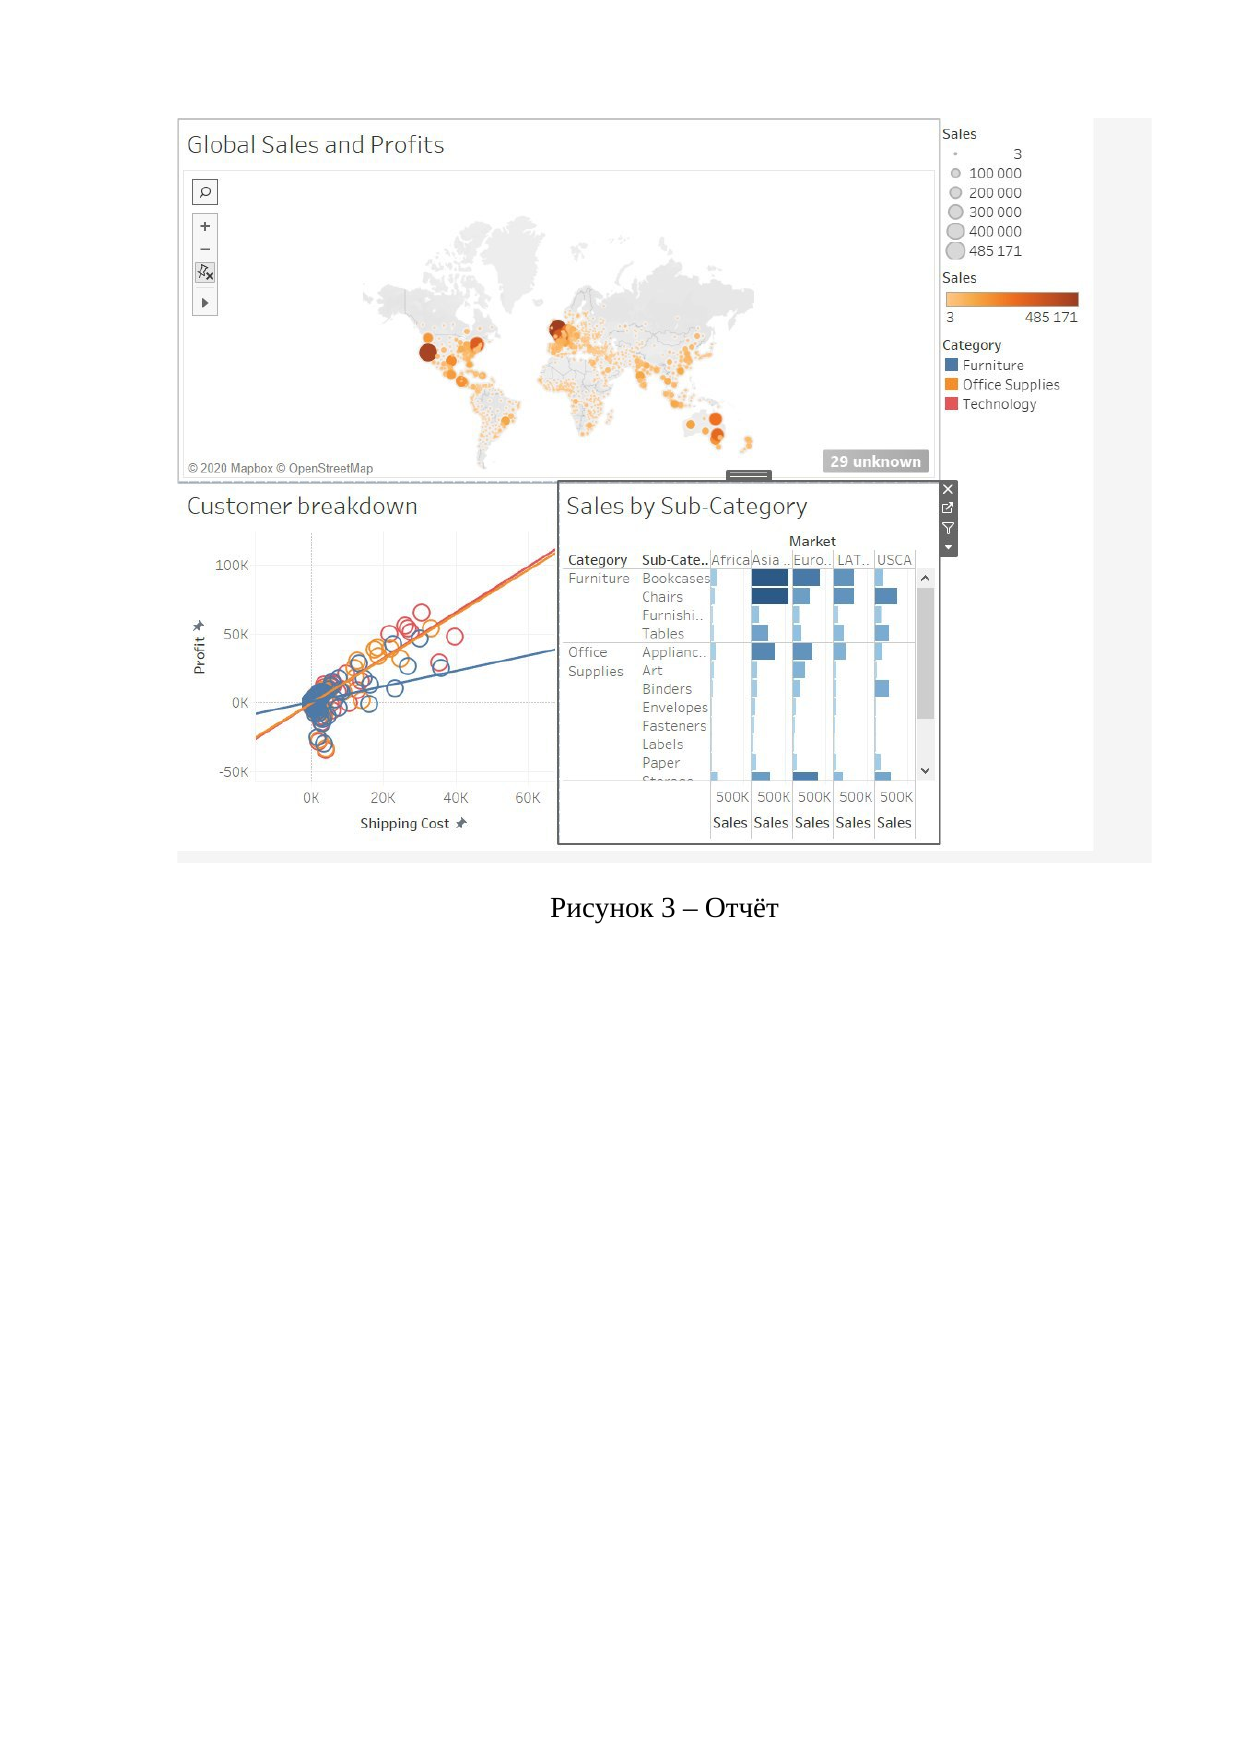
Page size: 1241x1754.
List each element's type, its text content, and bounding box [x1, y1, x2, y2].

text Рисунок 3 – Отчёт [177, 890, 1152, 924]
picture [177, 118, 1152, 863]
